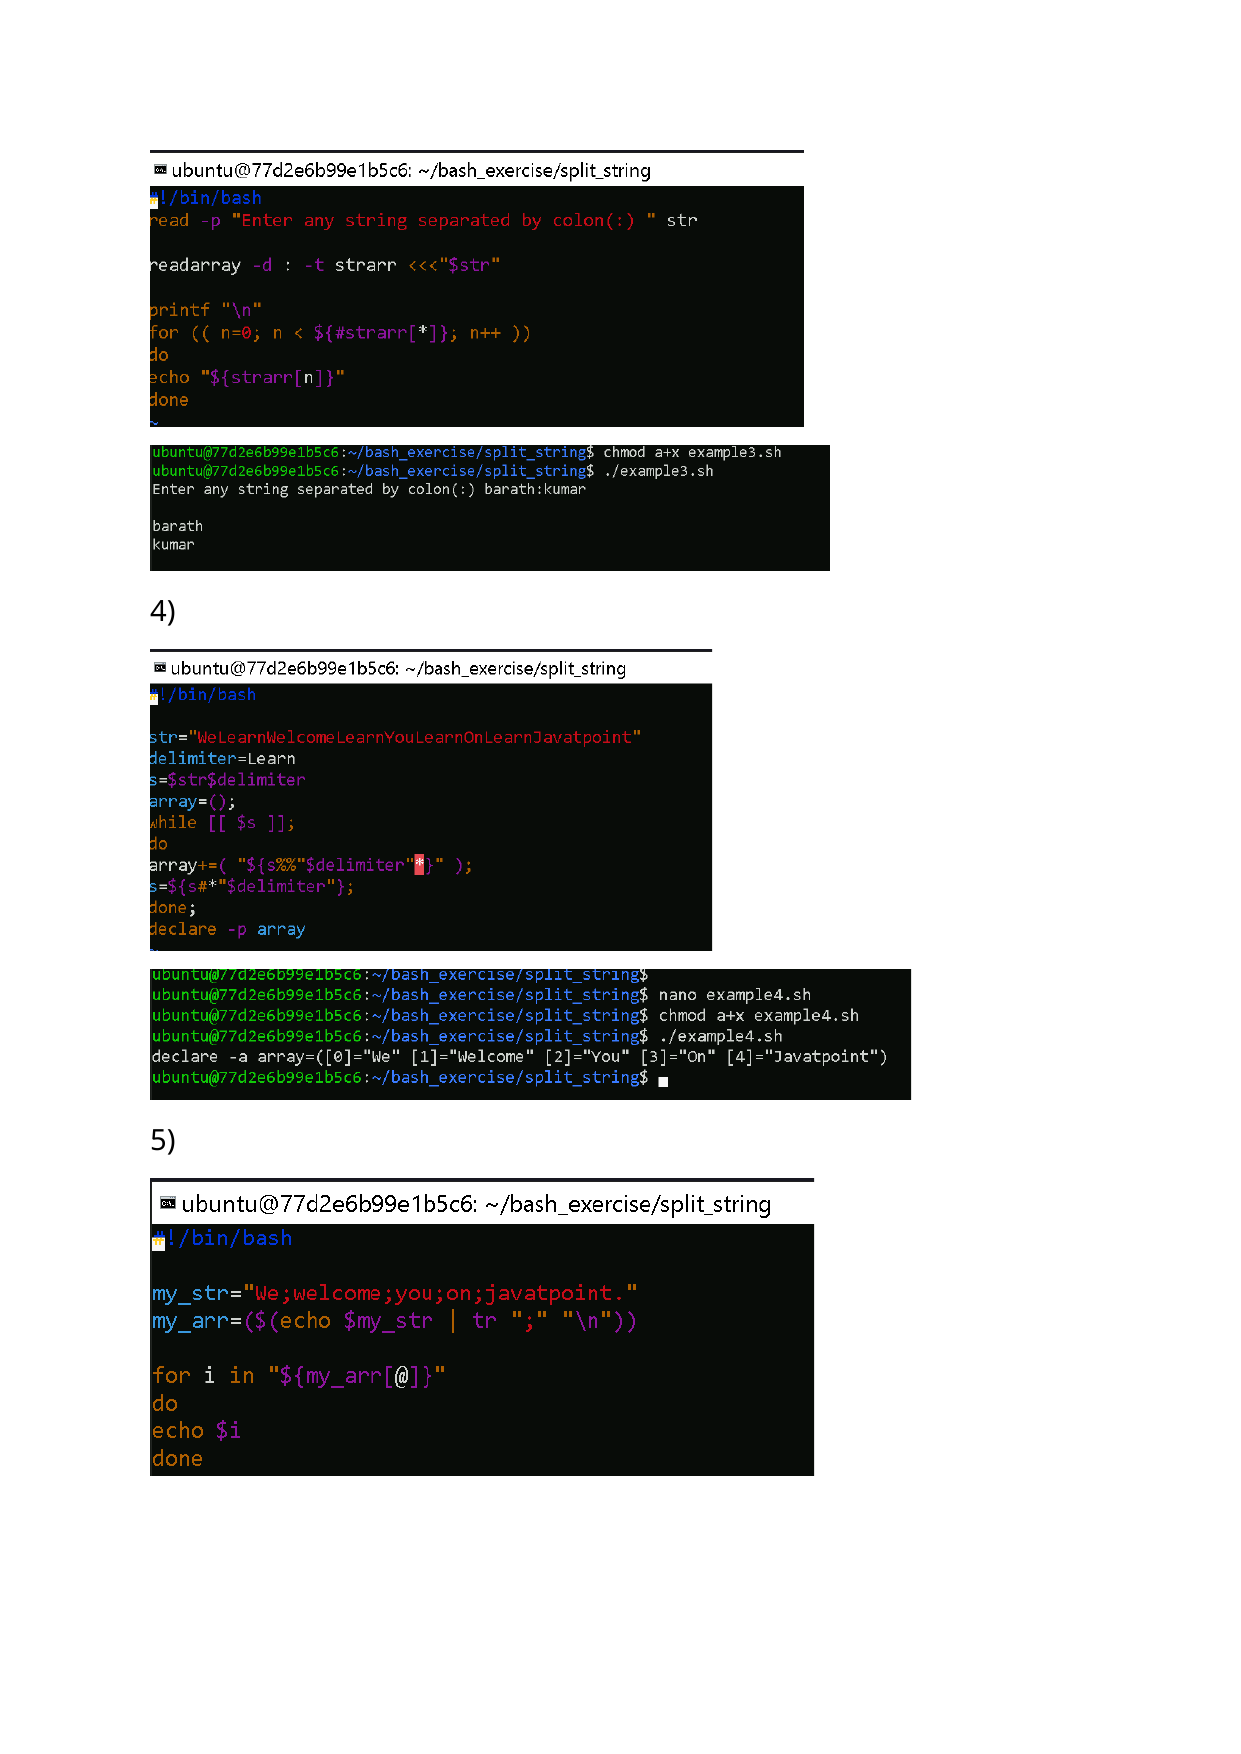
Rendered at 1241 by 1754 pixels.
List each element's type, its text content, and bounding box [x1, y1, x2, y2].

picture [150, 969, 912, 1100]
picture [150, 445, 830, 571]
picture [150, 150, 804, 427]
text 5) [150, 1119, 1090, 1159]
picture [150, 1178, 815, 1476]
picture [150, 649, 713, 951]
text 4) [150, 590, 1090, 629]
